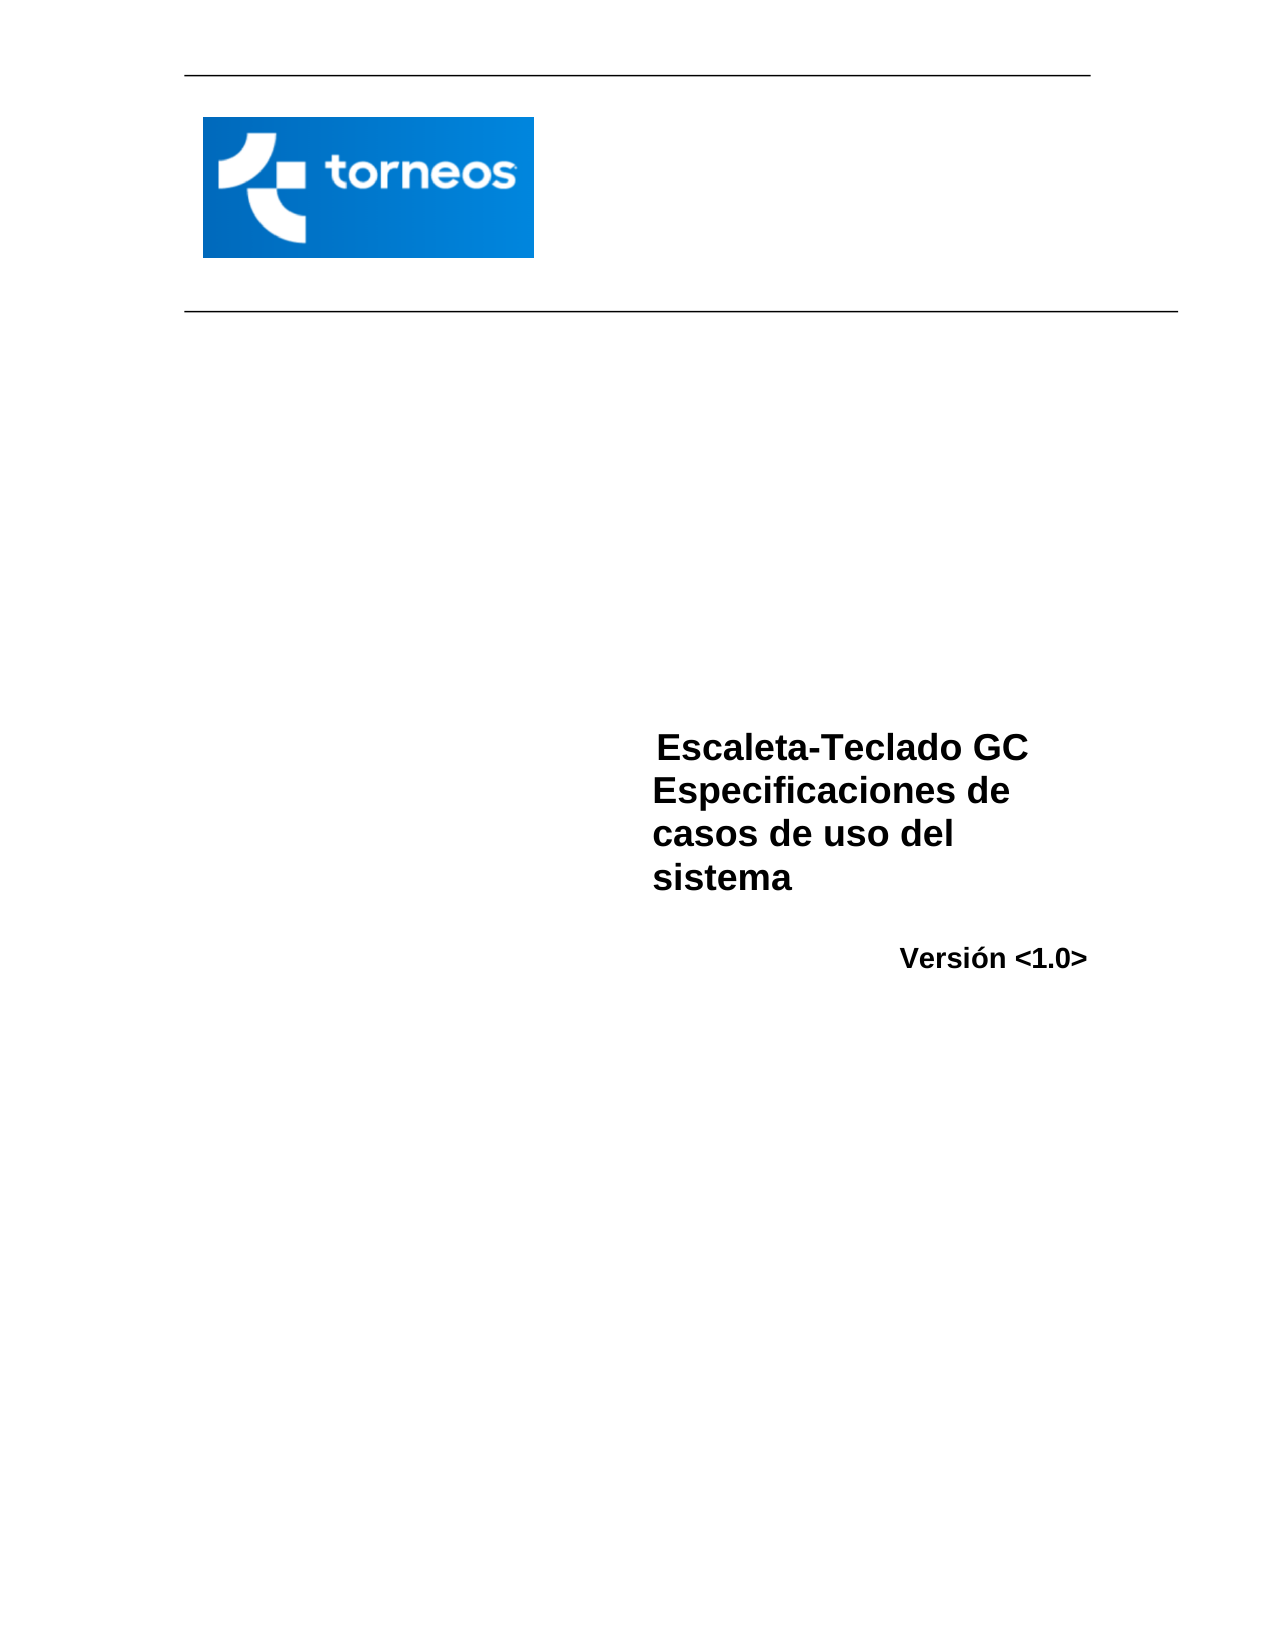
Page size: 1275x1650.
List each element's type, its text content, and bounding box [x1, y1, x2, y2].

subtitle Especificaciones de casos de uso del sistema [652, 768, 1088, 898]
subtitle Escaleta-Teclado GC [166, 725, 1088, 768]
text Versión <1.0> [162, 941, 1088, 975]
picture [203, 117, 534, 258]
